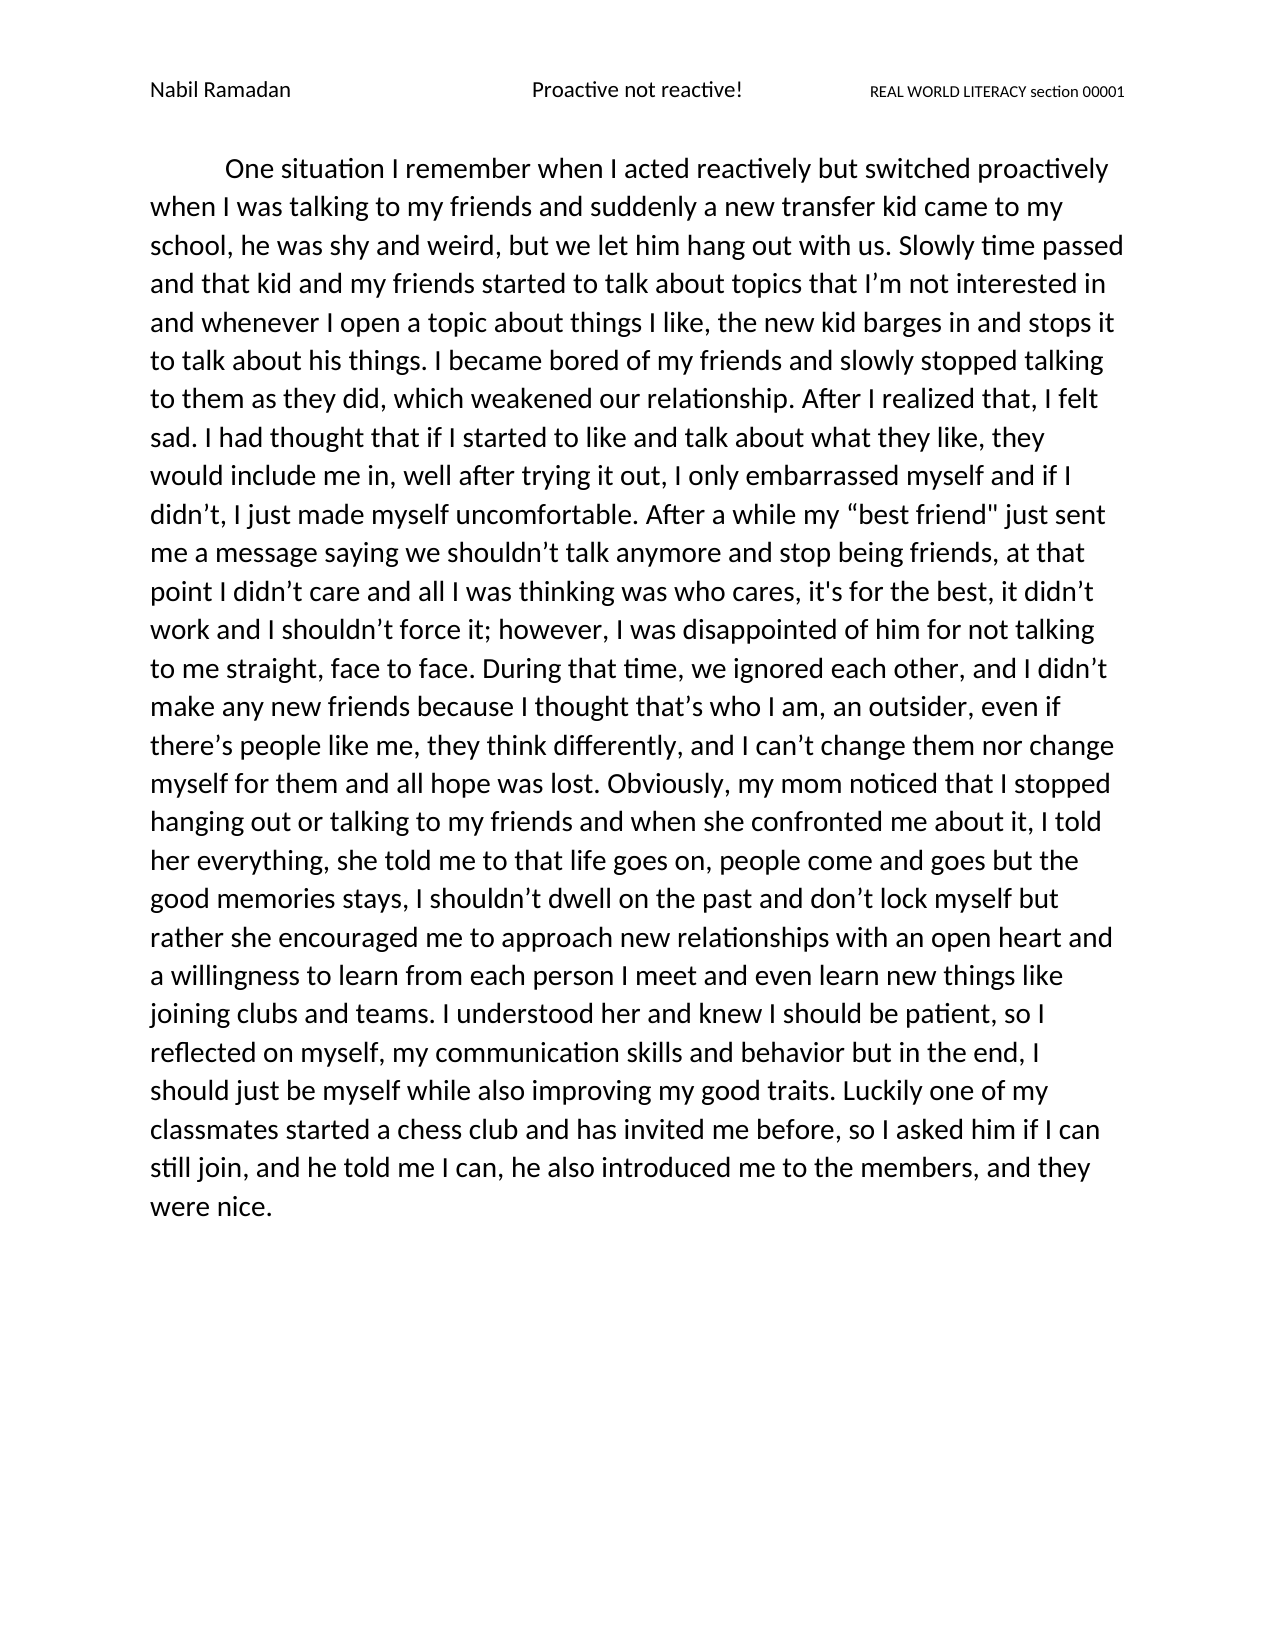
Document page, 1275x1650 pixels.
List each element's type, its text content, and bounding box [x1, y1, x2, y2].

text One situation I remember when I acted reactively but switched proactively when I was talking to my friends and suddenly a new transfer kid came to my school, he was shy and weird, but we let him hang out with us. Slowly time passed and that kid and my friends started to talk about topics that I’m not interested in and whenever I open a topic about things I like, the new kid barges in and stops it to talk about his things. I became bored of my friends and slowly stopped talking to them as they did, which weakened our relationship. After I realized that, I felt sad. I had thought that if I started to like and talk about what they like, they would include me in, well after trying it out, I only embarrassed myself and if I didn’t, I just made myself uncomfortable. After a while my “best friend" just sent me a message saying we shouldn’t talk anymore and stop being friends, at that point I didn’t care and all I was thinking was who cares, it's for the best, it didn’t work and I shouldn’t force it; however, I was disappointed of him for not talking to me straight, face to face. During that time, we ignored each other, and I didn’t make any new friends because I thought that’s who I am, an outsider, even if there’s people like me, they think differently, and I can’t change them nor change myself for them and all hope was lost. Obviously, my mom noticed that I stopped hanging out or talking to my friends and when she confronted me about it, I told her everything, she told me to that life goes on, people come and goes but the good memories stays, I shouldn’t dwell on the past and don’t lock myself but rather she encouraged me to approach new relationships with an open heart and a willingness to learn from each person I meet and even learn new things like joining clubs and teams. I understood her and knew I should be patient, so I reflected on myself, my communication skills and behavior but in the end, I should just be myself while also improving my good traits. Luckily one of my classmates started a chess club and has invited me before, so I asked him if I can still join, and he told me I can, he also introduced me to the members, and they were nice. [150, 150, 1125, 1223]
